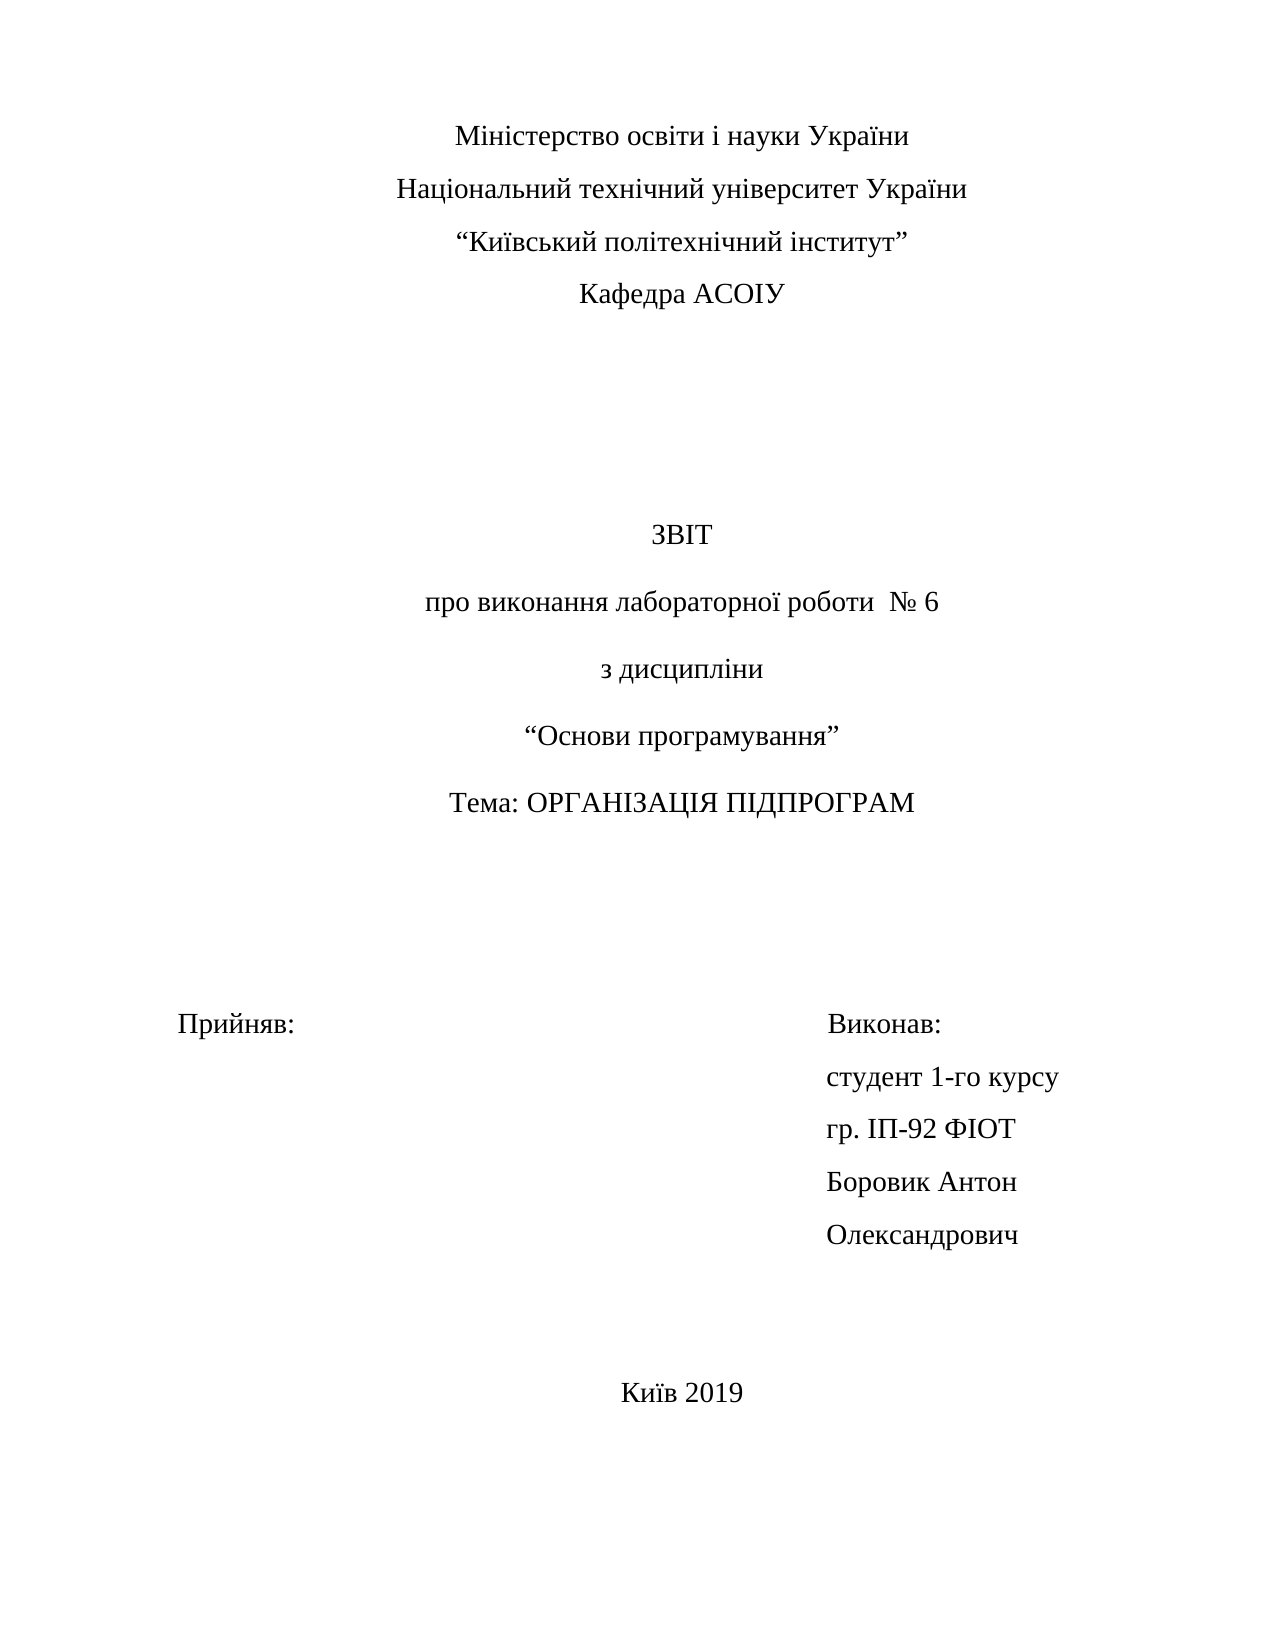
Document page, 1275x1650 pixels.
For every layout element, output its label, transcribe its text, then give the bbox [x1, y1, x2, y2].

text Національний технічний університет України [177, 171, 1186, 204]
text “Основи програмування” [177, 718, 1186, 751]
text Міністерство освіти і науки України [177, 118, 1186, 152]
text ЗВІТ [177, 517, 1186, 550]
text Боровик Антон [177, 1164, 1186, 1198]
text Прийняв: Виконав: [177, 1006, 1186, 1039]
text Кафедра АСОІУ [177, 277, 1186, 310]
text студент 1-го курсу [177, 1059, 1186, 1092]
text Олександрович [177, 1217, 1186, 1251]
text “Київський політехнічний інститут” [177, 224, 1186, 257]
text гр. ІП-92 ФІОТ [177, 1112, 1186, 1145]
text з дисципліни [177, 651, 1186, 684]
text про виконання лабораторної роботи № 6 [177, 584, 1186, 617]
text Тема: ОРГАНІЗАЦІЯ підпрограм [177, 785, 1186, 818]
text Київ 2019 [177, 1376, 1186, 1409]
